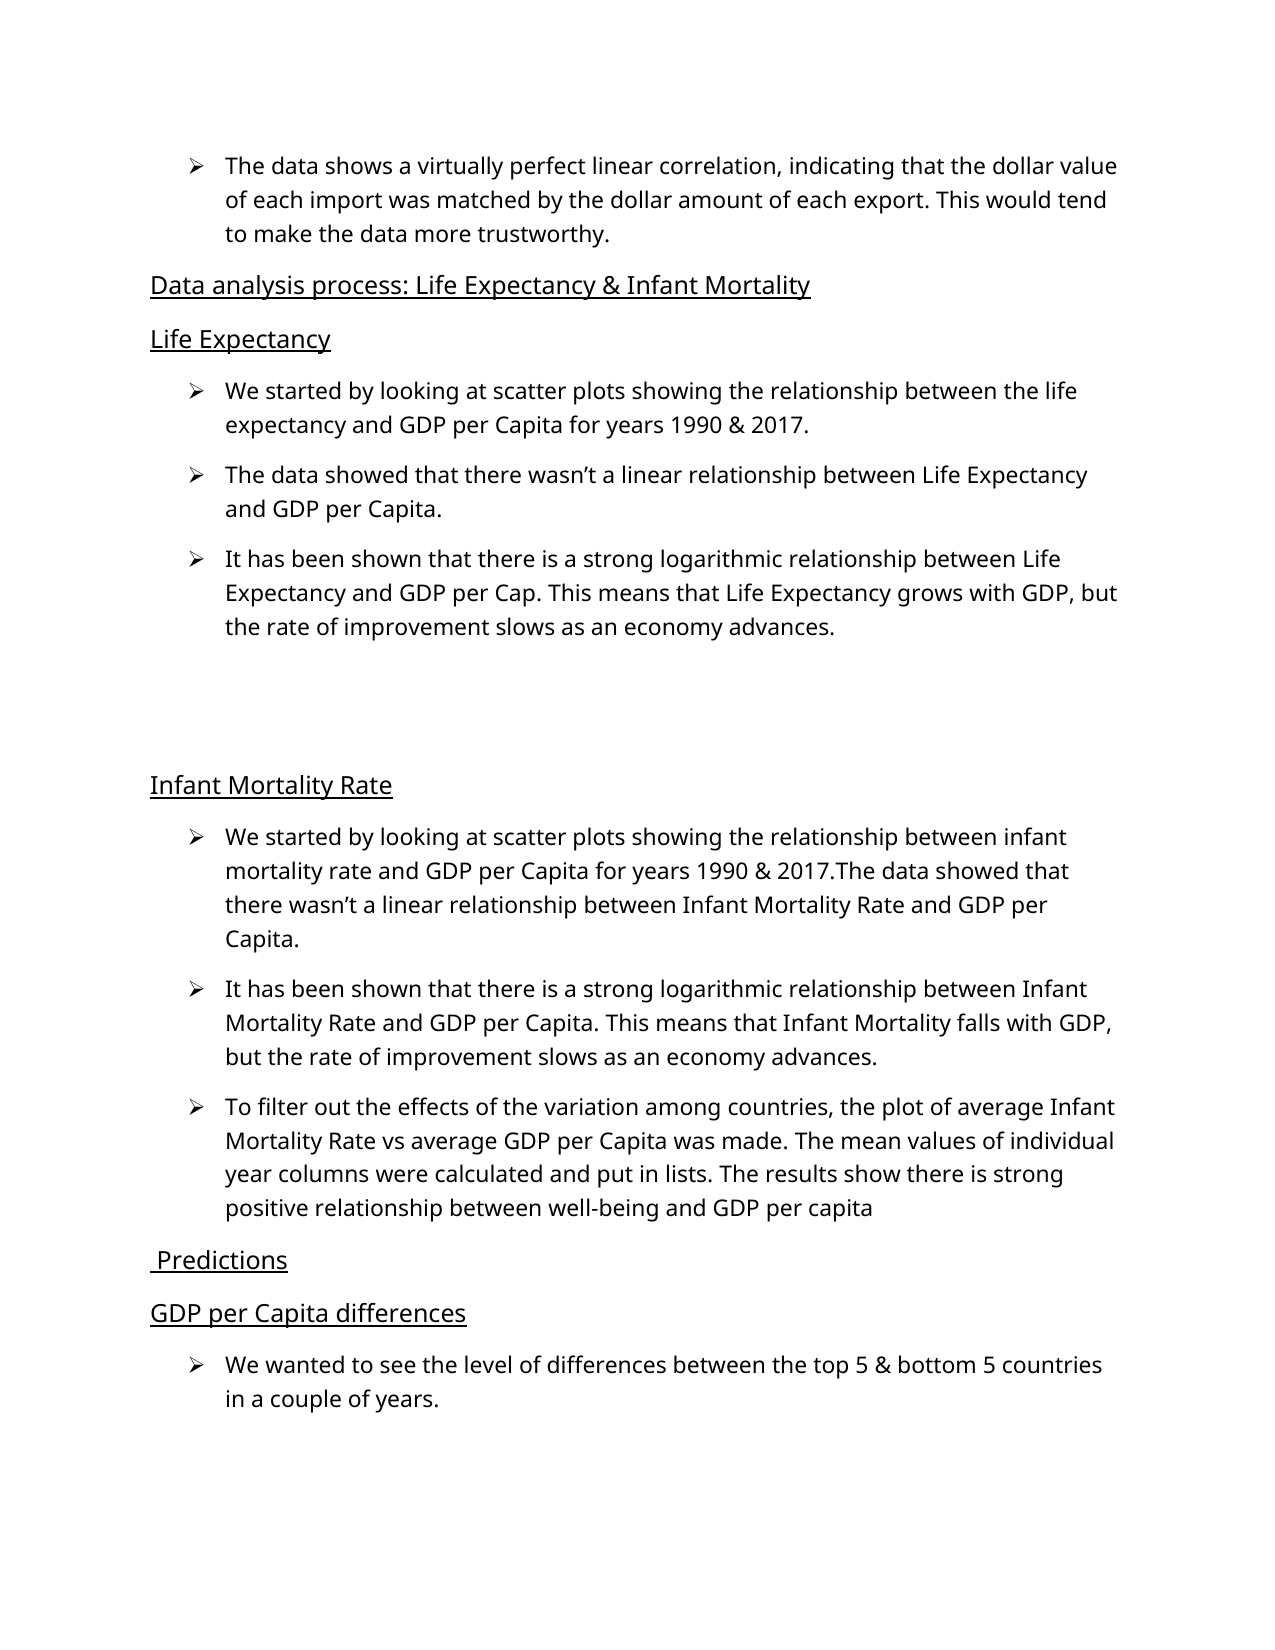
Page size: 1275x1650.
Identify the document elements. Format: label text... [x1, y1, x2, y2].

list We started by looking at scatter plots showing the relationship between the life expectancy and GDP per Capita for years 1990 & 2017. [187, 375, 1125, 440]
text Data analysis process: Life Expectancy & Infant Mortality [150, 268, 1125, 302]
list The data showed that there wasn’t a linear relationship between Life Expectancy and GDP per Capita. [187, 459, 1125, 524]
list To filter out the effects of the variation among countries, the plot of average Infant Mortality Rate vs average GDP per Capita was made. The mean values of individual year columns were calculated and put in lists. The results show there is strong positive relationship between well-being and GDP per capita [187, 1091, 1125, 1223]
list It has been shown that there is a strong logarithmic relationship between Life Expectancy and GDP per Cap. This means that Life Expectancy grows with GDP, but the rate of improvement slows as an economy advances. [187, 543, 1125, 642]
list We wanted to see the level of differences between the top 5 & bottom 5 countries in a couple of years. [187, 1349, 1125, 1414]
text Life Expectancy [150, 321, 1125, 355]
text Infant Mortality Rate [150, 768, 1125, 802]
list We started by looking at scatter plots showing the relationship between infant mortality rate and GDP per Capita for years 1990 & 2017.The data showed that there wasn’t a linear relationship between Infant Mortality Rate and GDP per Capita. [187, 821, 1125, 954]
list The data shows a virtually perfect linear correlation, indicating that the dollar value of each import was matched by the dollar amount of each export. This would tend to make the data more trustworthy. [187, 150, 1125, 249]
list It has been shown that there is a strong logarithmic relationship between Infant Mortality Rate and GDP per Capita. This means that Infant Mortality falls with GDP, but the rate of improvement slows as an economy advances. [187, 973, 1125, 1072]
text Predictions [150, 1243, 1125, 1277]
text GDP per Capita differences [150, 1296, 1125, 1330]
